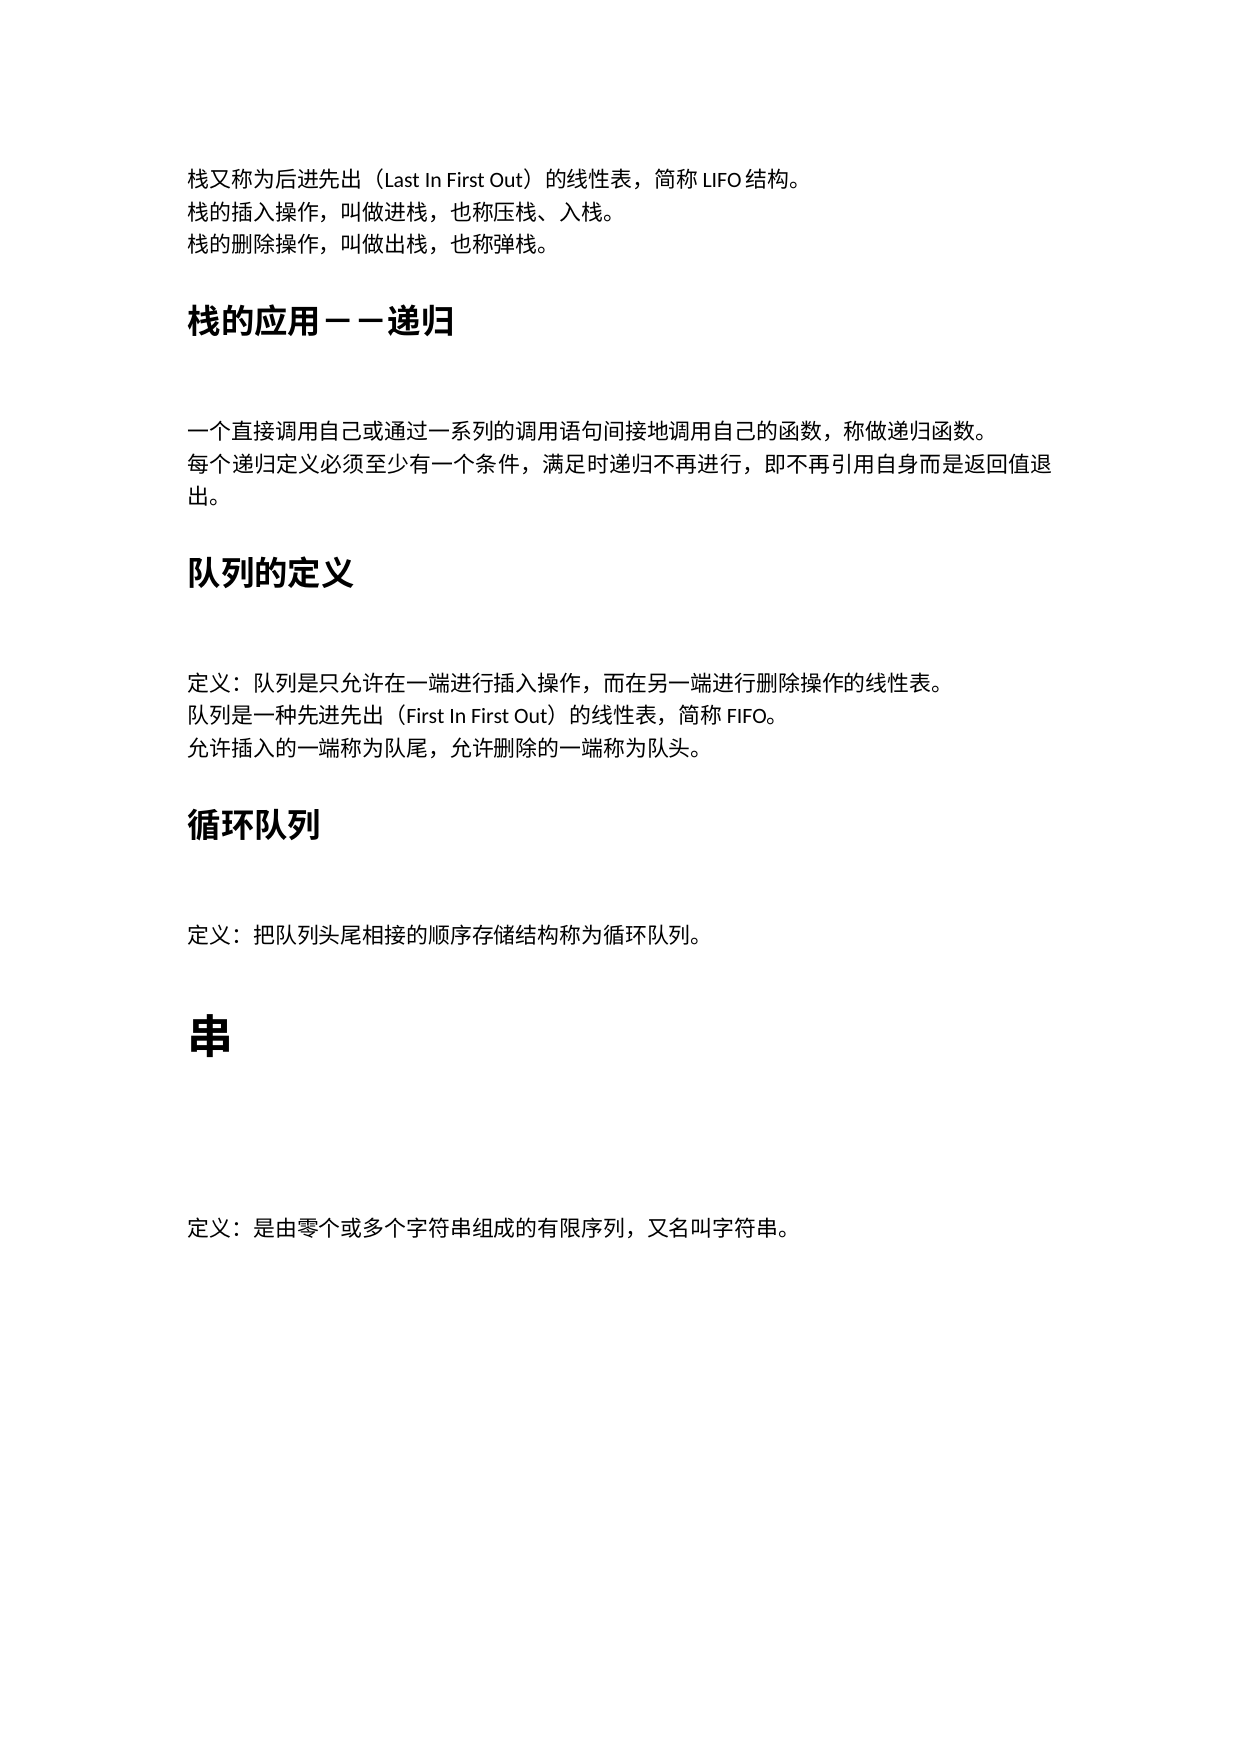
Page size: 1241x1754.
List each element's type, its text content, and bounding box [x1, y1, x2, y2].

subtitle 栈的应用－－递归 [187, 287, 1053, 352]
text 栈又称为后进先出（Last In First Out）的线性表，简称LIFO结构。 [187, 162, 1053, 194]
text 栈的删除操作，叫做出栈，也称弹栈。 [187, 227, 1053, 259]
subtitle 循环队列 [187, 790, 1053, 855]
text 队列是一种先进先出（First In First Out）的线性表，简称FIFO。 [187, 698, 1053, 731]
text 定义：队列是只允许在一端进行插入操作，而在另一端进行删除操作的线性表。 [187, 666, 1053, 698]
text 允许插入的一端称为队尾，允许删除的一端称为队头。 [187, 731, 1053, 763]
text 定义：是由零个或多个字符串组成的有限序列，又名叫字符串。 [187, 1211, 1053, 1243]
subtitle 队列的定义 [187, 538, 1053, 603]
subtitle 串 [187, 985, 1053, 1083]
text 栈的插入操作，叫做进栈，也称压栈、入栈。 [187, 194, 1053, 227]
text 每个递归定义必须至少有一个条件，满足时递归不再进行，即不再引用自身而是返回值退出。 [187, 446, 1053, 511]
text 一个直接调用自己或通过一系列的调用语句间接地调用自己的函数，称做递归函数。 [187, 414, 1053, 446]
text 定义：把队列头尾相接的顺序存储结构称为循环队列。 [187, 917, 1053, 950]
